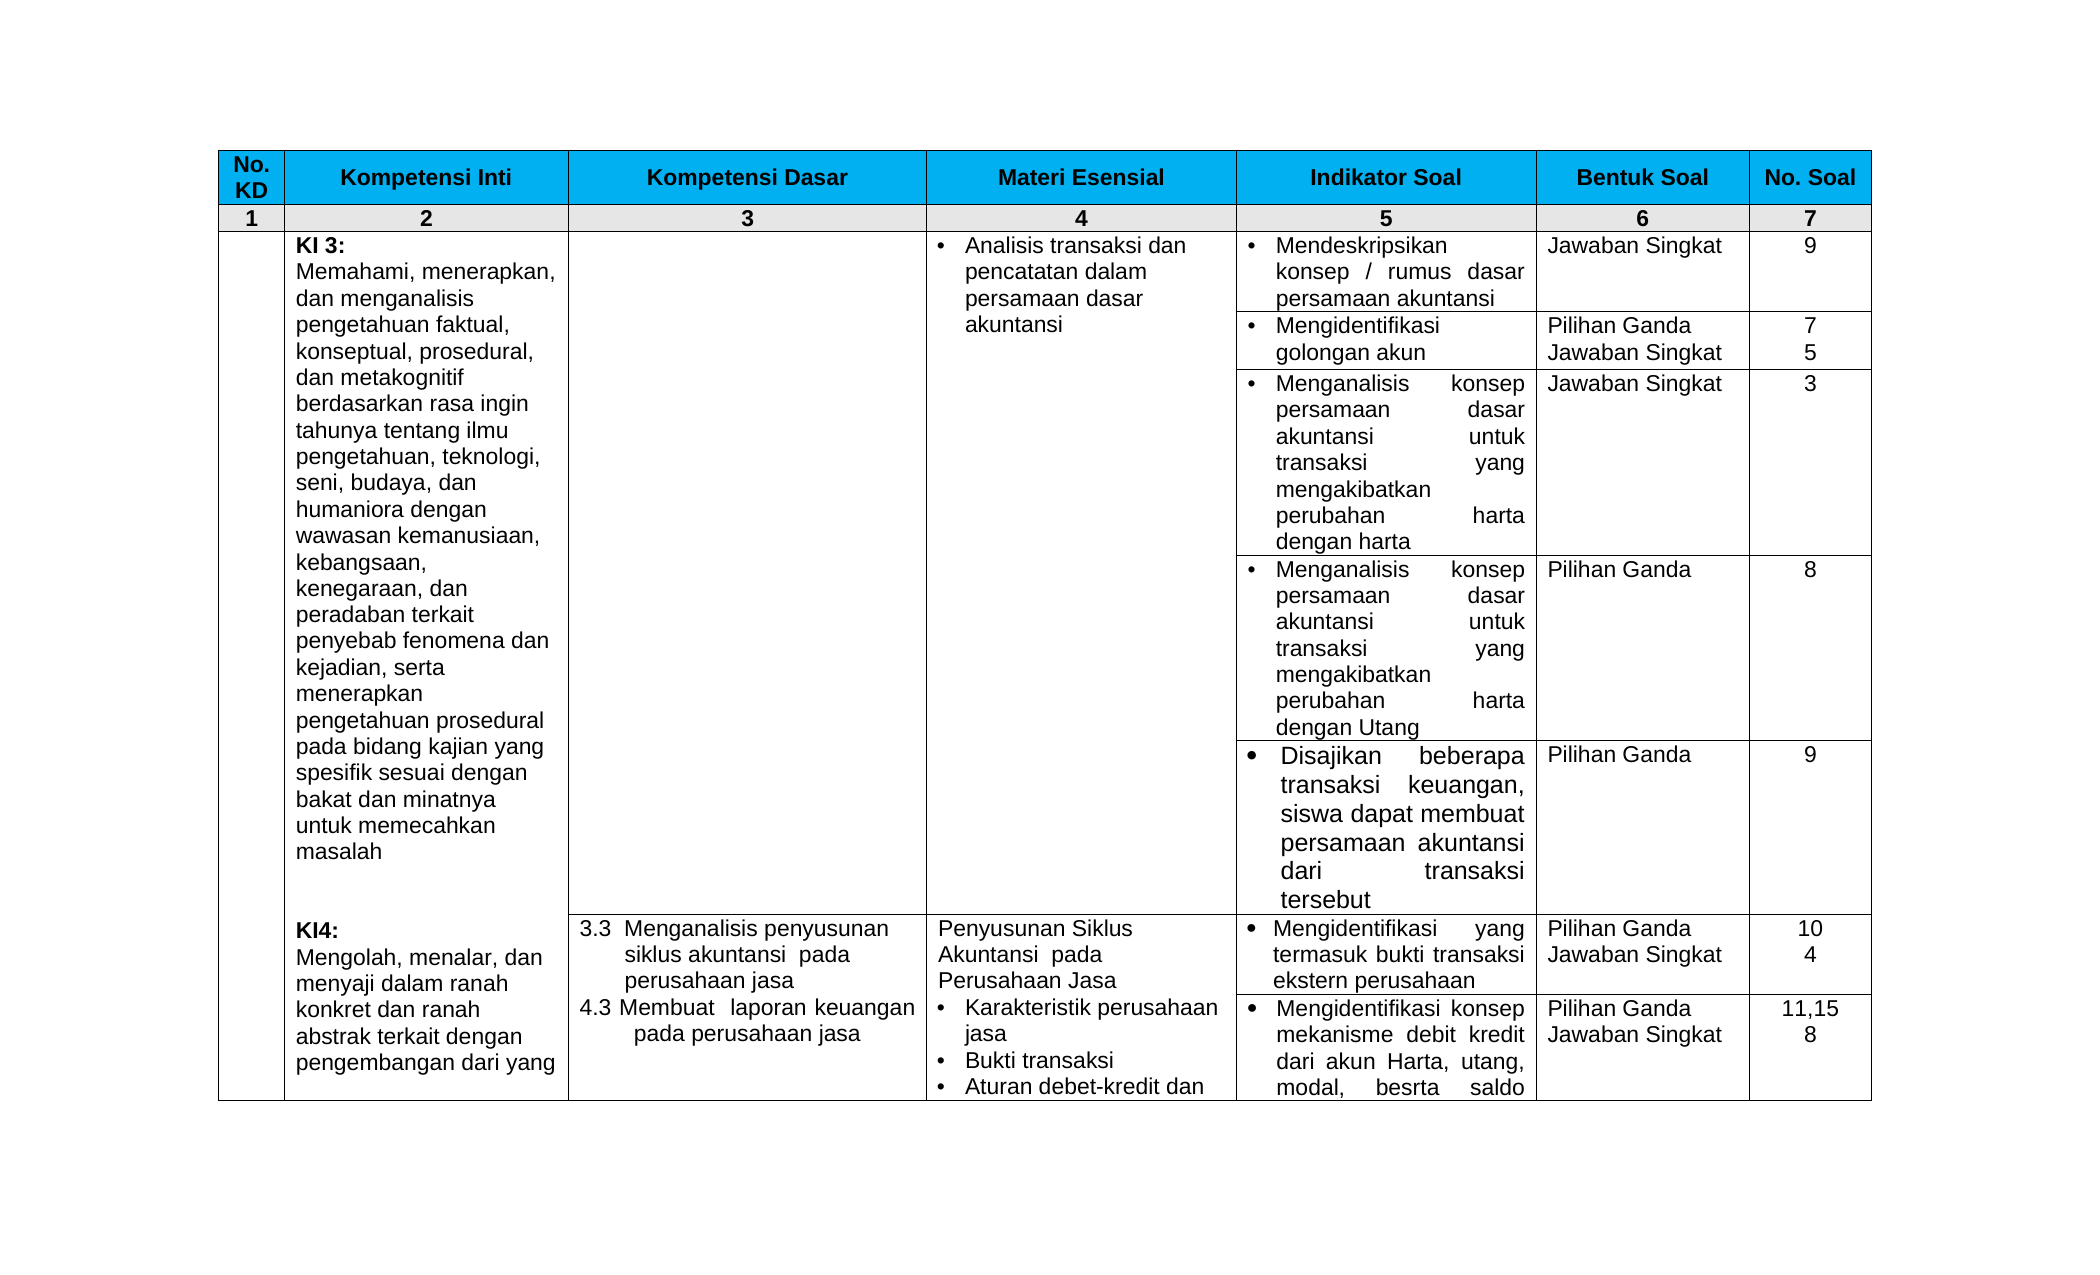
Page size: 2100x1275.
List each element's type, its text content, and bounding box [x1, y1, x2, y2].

table_cell Pilihan Ganda [1537, 556, 1749, 740]
table_cell 4 [927, 205, 1236, 231]
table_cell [1237, 995, 1536, 1100]
table_cell 3 [569, 205, 926, 231]
table_cell 10 4 [1750, 915, 1871, 994]
table_cell • Mengidentifikasi golongan akun [1237, 312, 1536, 369]
table_cell 7 5 [1750, 312, 1871, 369]
table_cell Jawaban Singkat [1537, 232, 1749, 311]
table_header No. Soal [1750, 151, 1871, 204]
table_cell 8 [1750, 556, 1871, 740]
table_cell Pilihan Ganda [1537, 741, 1749, 914]
table_cell 11,15 8 [1750, 995, 1871, 1100]
table_cell 3 [1750, 370, 1871, 554]
table_cell Disajikan beberapa transaksi keuangan, siswa dapat membuat persamaan akuntansi dari transaksi tersebut [1237, 741, 1536, 914]
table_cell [927, 232, 1236, 914]
table_header Materi Esensial [927, 151, 1236, 204]
table_cell Penyusunan Siklus Akuntansi pada Perusahaan Jasa • Karakteristik perusahaan jasa • Bukti transaksi • Aturan debet-kredit dan aturan saldo normal • Penggolongan akun • Tahapan pencatatan akuntansi pada perusahaan jasa: • Jurnal Umum • Buku Besar (Utama) • Tahapan pengikhtisaran akuntansi pada perusahaan jasa: • Neraca Sisa • Jurnal Penyesuaian • Kertas Kerja • Tahapan pelaporan akuntansi pada perusahaan jasa: • Laporan Laba Rugi dan Penghasilan Komprehensif lain • Laporan Perubahan Ekuitas • Laporan Posisi Keuangan/Neraca • Laporan Arus Kas Penutupan Siklus Akuntansi pada Perusahaan Jasa • Jurnal Penutup • Buku Besar Setelah Penutup • Neraca Saldo Setelah Penutup • Jurnal Pembalik [927, 915, 1236, 1100]
table_header No. KD [219, 151, 284, 204]
table_cell Jawaban Singkat [1537, 370, 1749, 554]
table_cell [569, 232, 926, 914]
table_cell • Menganalisis konsep persamaan dasar akuntansi untuk transaksi yang mengakibatkan perubahan harta dengan harta [1237, 370, 1536, 554]
table_cell • Mendeskripsikan konsep / rumus dasar persamaan akuntansi [1237, 232, 1536, 311]
table_cell 2 [285, 205, 568, 231]
table_cell 9 [1750, 741, 1871, 914]
table_cell 6 [1537, 205, 1749, 231]
table_header Kompetensi Inti [285, 151, 568, 204]
table_header Kompetensi Dasar [569, 151, 926, 204]
table_cell Pilihan Ganda Jawaban Singkat [1537, 312, 1749, 369]
table_cell Pilihan Ganda Jawaban Singkat [1537, 915, 1749, 994]
table_cell Mengidentifikasi yang termasuk bukti transaksi ekstern perusahaan [1237, 915, 1536, 994]
table_cell • Menganalisis konsep persamaan dasar akuntansi untuk transaksi yang mengakibatkan perubahan harta dengan Utang [1237, 556, 1536, 740]
table_cell 7 [1750, 205, 1871, 231]
table_cell 5 [1237, 205, 1536, 231]
table_cell 9 [1750, 232, 1871, 311]
table_header Bentuk Soal [1537, 151, 1749, 204]
table_cell 1 [219, 205, 284, 231]
table_header Indikator Soal [1237, 151, 1536, 204]
table_cell Pilihan Ganda Jawaban Singkat [1537, 995, 1749, 1100]
table_cell 3.3 Menganalisis penyusunan siklus akuntansi pada perusahaan jasa 4.3 Membuat laporan keuangan pada perusahaan jasa 3.4 Menganalisis tahapan penutupan siklus akuntansi pada perusahaan jasa 4.4 Membuat penutupan siklus akuntansi pada perusahaan jasa [569, 915, 926, 1100]
